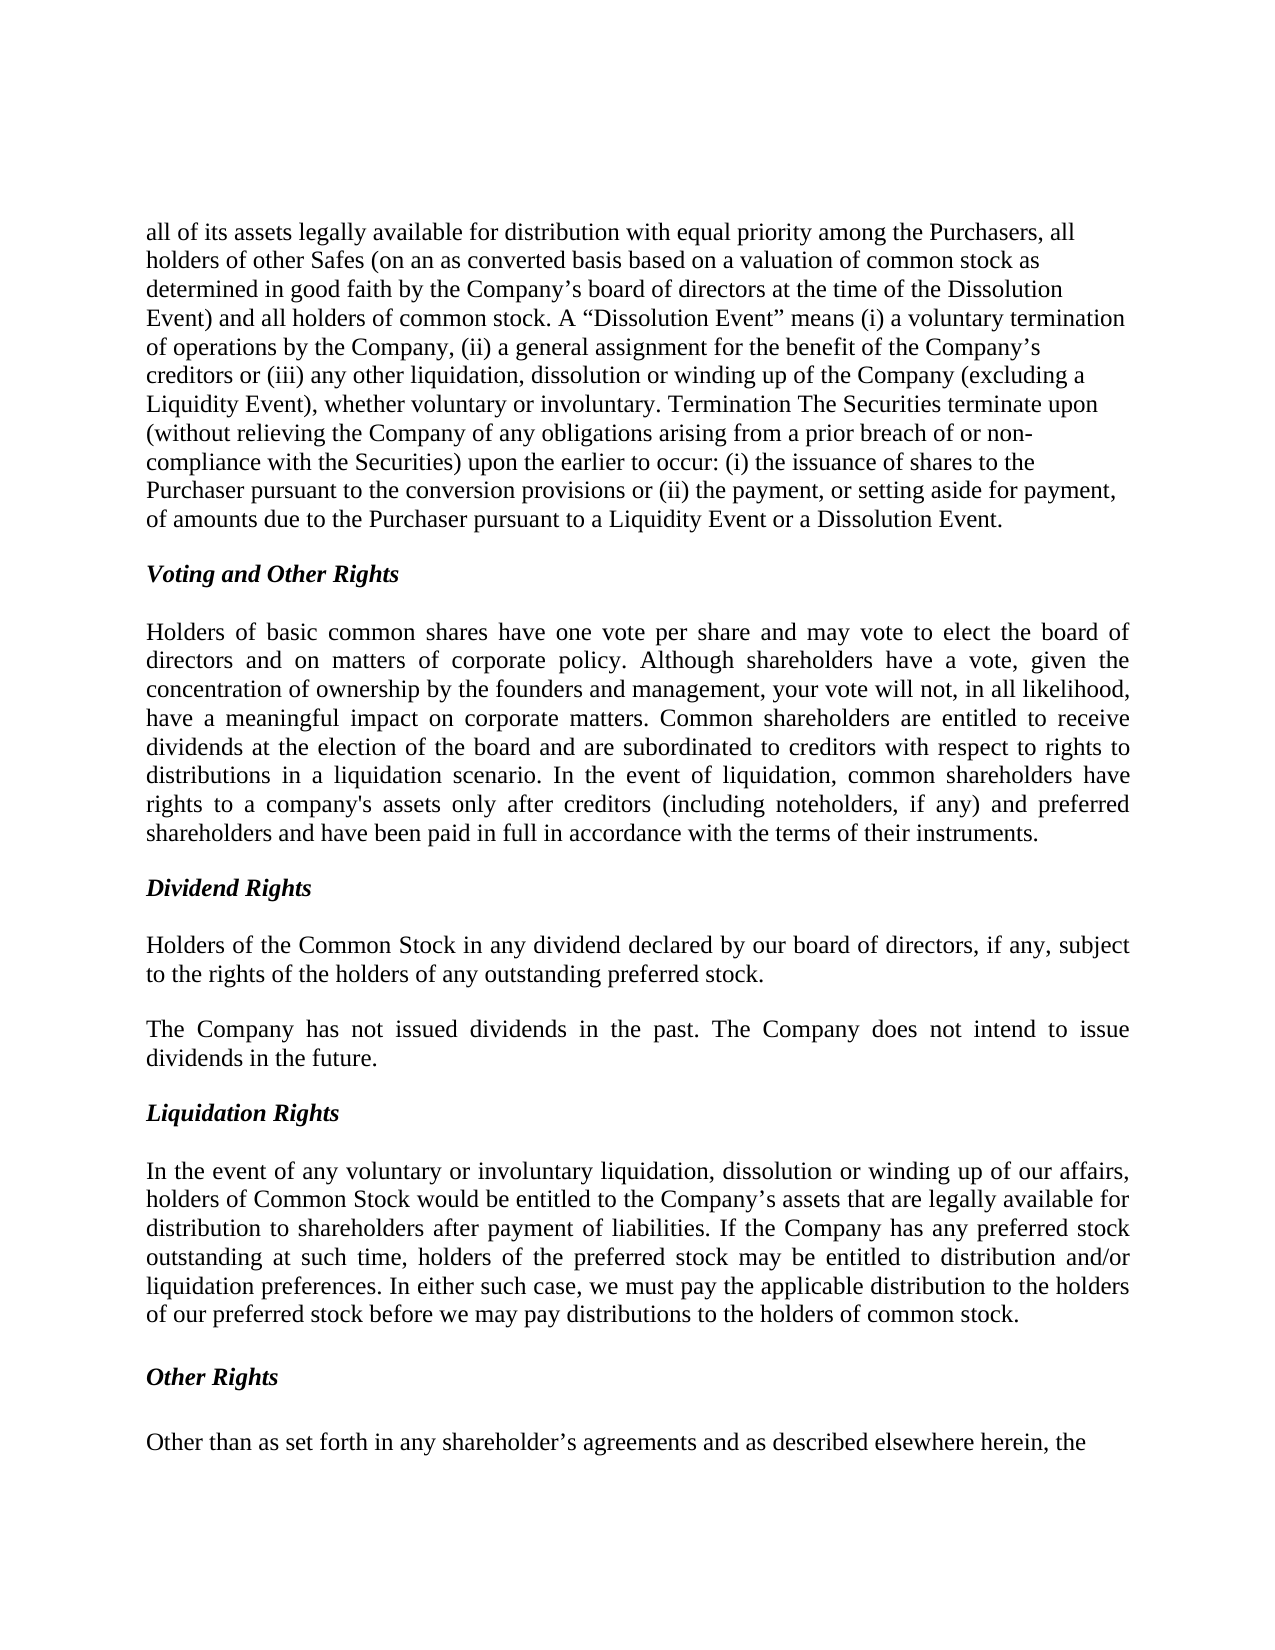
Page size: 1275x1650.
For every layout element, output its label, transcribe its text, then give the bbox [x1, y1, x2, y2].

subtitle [146, 217, 1131, 533]
subtitle Other Rights [146, 1362, 1131, 1391]
text Holders of the Common Stock in any dividend declared by our board of directors, if any, subject to the rights of the holders of any outstanding preferred stock. [146, 931, 1131, 988]
subtitle Voting and Other Rights [146, 559, 1131, 588]
text In the event of any voluntary or involuntary liquidation, dissolution or winding up of our affairs, holders of Common Stock would be entitled to the Company’s assets that are legally available for distribution to shareholders after payment of liabilities. If the Company has any preferred stock outstanding at such time, holders of the preferred stock may be entitled to distribution and/or liquidation preferences. In either such case, we must pay the applicable distribution to the holders of our preferred stock before we may pay distributions to the holders of common stock. [146, 1156, 1131, 1328]
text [146, 1427, 1131, 1456]
text The Company has not issued dividends in the past. The Company does not intend to issue dividends in the future. [146, 1014, 1131, 1072]
subtitle Liquidation Rights [146, 1098, 1131, 1127]
text Holders of basic common shares have one vote per share and may vote to elect the board of directors and on matters of corporate policy. Although shareholders have a vote, given the concentration of ownership by the founders and management, your vote will not, in all likelihood, have a meaningful impact on corporate matters. Common shareholders are entitled to receive dividends at the election of the board and are subordinated to creditors with respect to rights to distributions in a liquidation scenario. In the event of liquidation, common shareholders have rights to a company's assets only after creditors (including noteholders, if any) and preferred shareholders and have been paid in full in accordance with the terms of their instruments. [146, 617, 1131, 847]
subtitle Dividend Rights [146, 873, 1131, 902]
